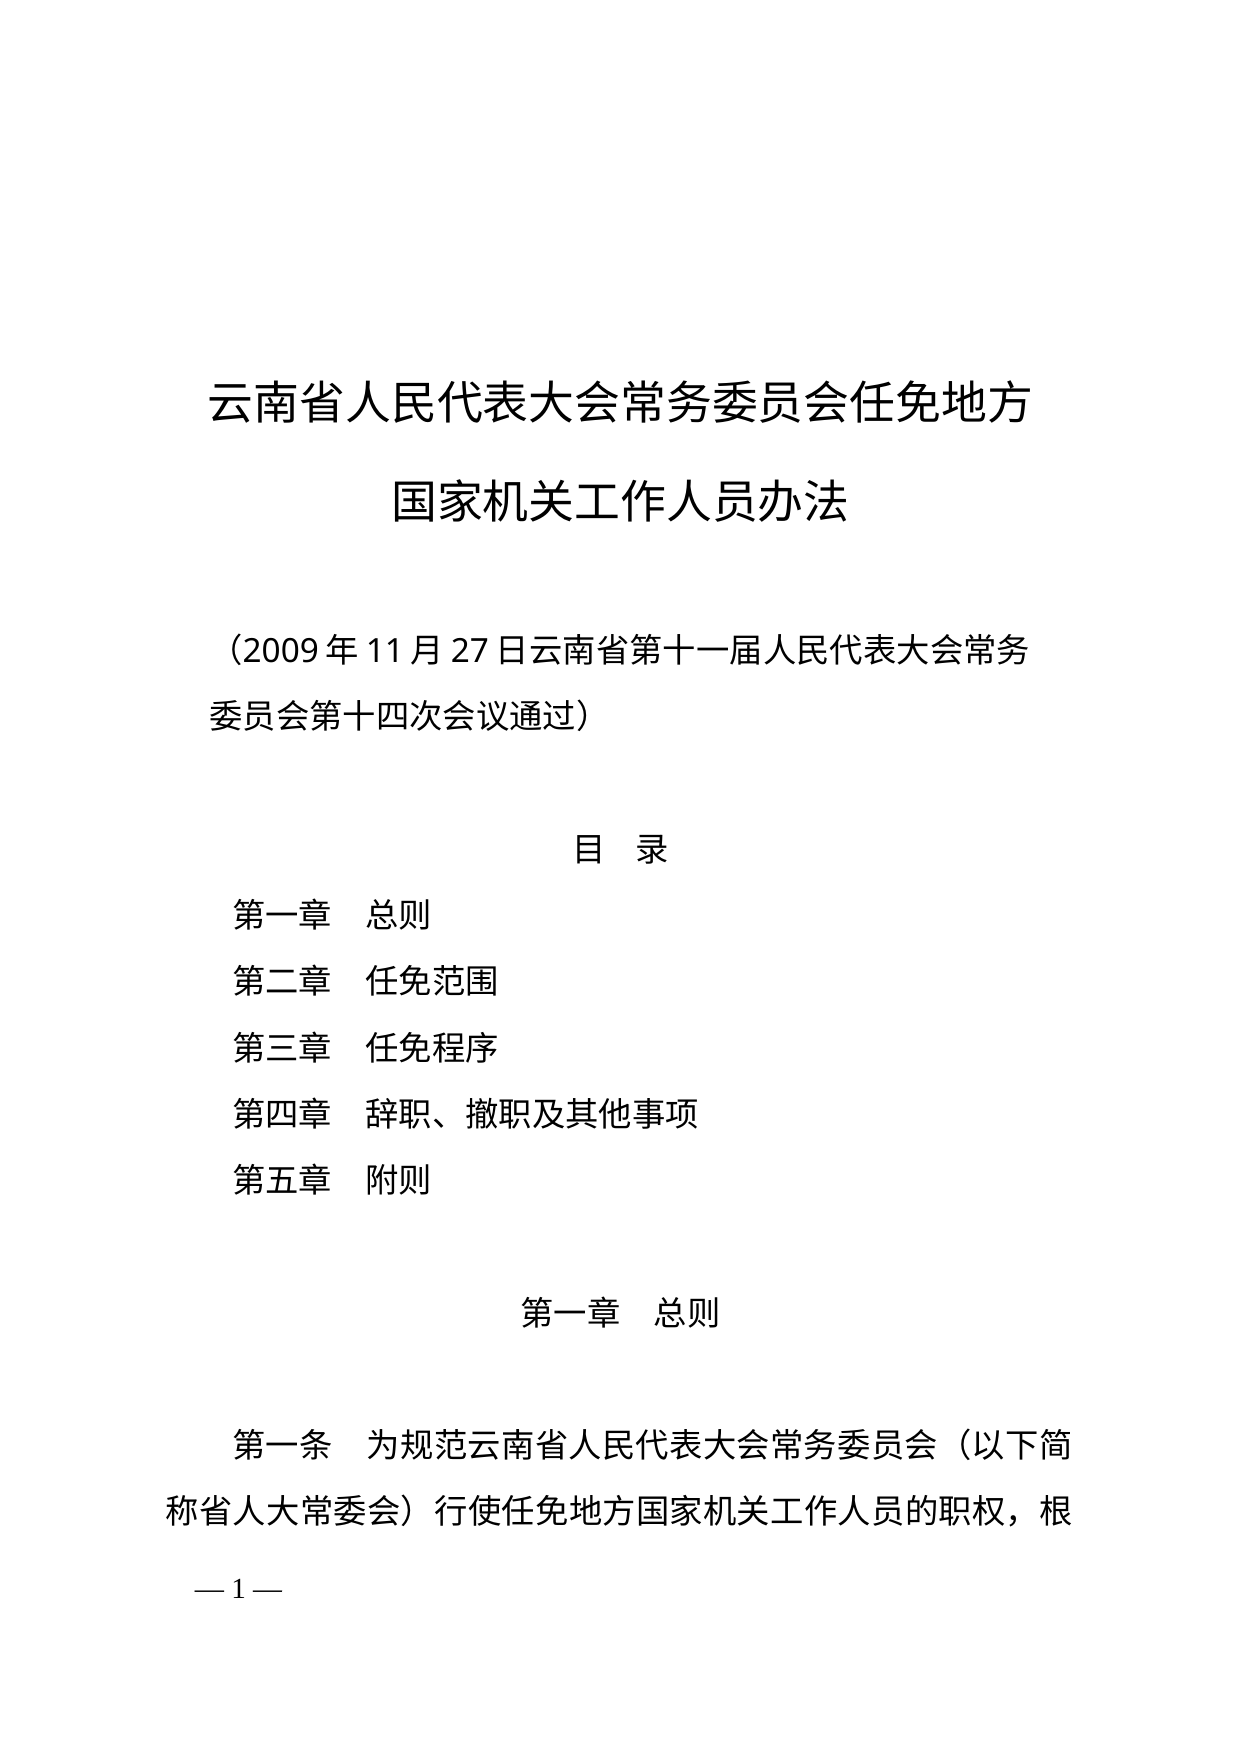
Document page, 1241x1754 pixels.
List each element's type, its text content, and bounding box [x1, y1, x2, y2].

text 第三章 任免程序 [165, 1012, 1075, 1079]
text 第一章 总则 [165, 1277, 1075, 1344]
text 第四章 辞职、撤职及其他事项 [165, 1079, 1075, 1145]
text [165, 1410, 1075, 1542]
text 目 录 [165, 814, 1075, 880]
text 云南省人民代表大会常务委员会任免地方 [165, 350, 1075, 449]
text （2009年11月27日云南省第十一届人民代表大会常务委员会第十四次会议通过） [209, 615, 1031, 747]
text 第五章 附则 [165, 1145, 1075, 1211]
text 第一章 总则 [165, 880, 1075, 946]
text 国家机关工作人员办法 [165, 449, 1075, 549]
text 第二章 任免范围 [165, 946, 1075, 1012]
